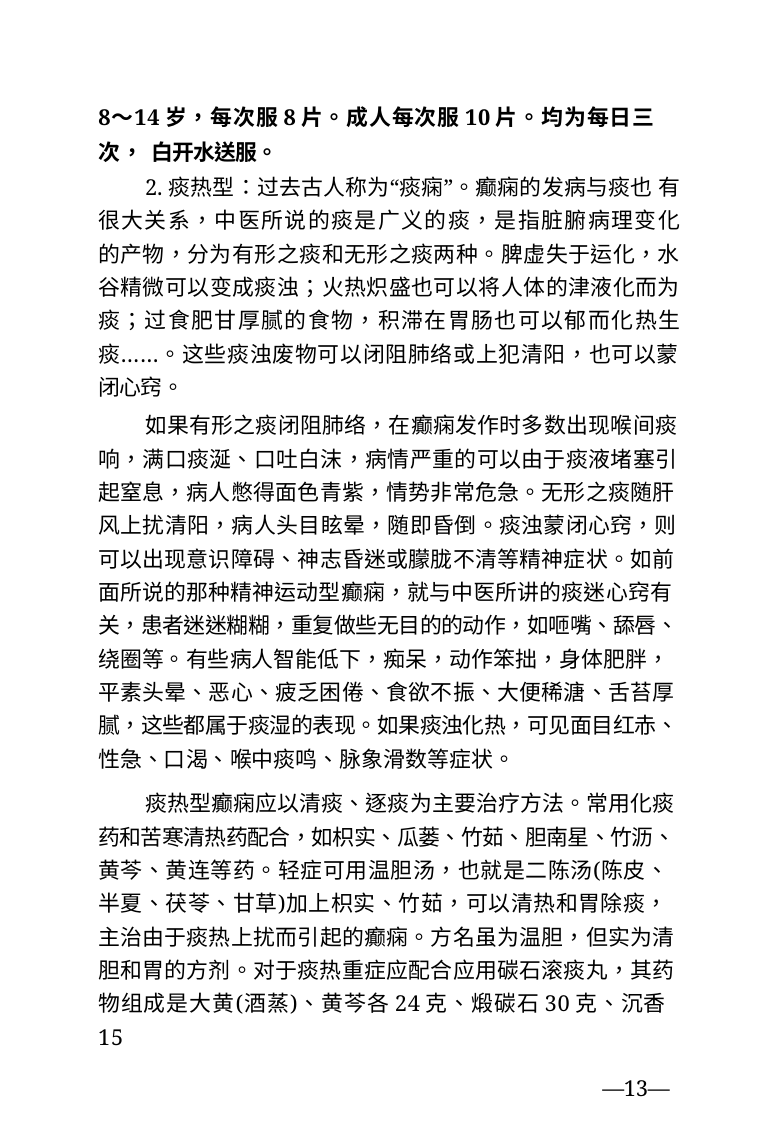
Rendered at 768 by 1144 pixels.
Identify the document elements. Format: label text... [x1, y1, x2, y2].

text 痰热型癫痫应以清痰、逐痰为主要治疗方法。常用化痰 药和苦寒清热药配合，如枳实、瓜蒌、竹茹、胆南星、竹沥、 黄芩、黄连等药。轻症可用温胆汤，也就是二陈汤(陈皮、 半夏、茯苓、甘草)加上枳实、竹茹，可以清热和胃除痰， 主治由于痰热上扰而引起的癫痫。方名虽为温胆，但实为清 胆和胃的方剂。对于痰热重症应配合应用碳石滚痰丸，其药 物组成是大黄(酒蒸)、黄芩各24克、煅碳石30克、沉香15 [98, 788, 676, 1051]
text —13— [602, 1078, 681, 1101]
text 如果有形之痰闭阻肺络，在癫痫发作时多数出现喉间痰 响，满口痰涎、口吐白沫，病情严重的可以由于痰液堵塞引 起窒息，病人憋得面色青紫，情势非常危急。无形之痰随肝 风上扰清阳，病人头目眩晕，随即昏倒。痰浊蒙闭心窍，则 可以出现意识障碍、神志昏迷或朦胧不清等精神症状。如前 面所说的那种精神运动型癫痫，就与中医所讲的痰迷心窍有 关，患者迷迷糊糊，重复做些无目的的动作，如咂嘴、舔唇、 绕圈等。有些病人智能低下，痴呆，动作笨拙，身体肥胖， 平素头晕、恶心、疲乏困倦、食欲不振、大便稀溏、舌苔厚 腻，这些都属于痰湿的表现。如果痰浊化热，可见面目红赤、 性急、口渴、喉中痰鸣、脉象滑数等症状。 [98, 410, 679, 773]
text 8～14岁，每次服8片。成人每次服10片。均为每日三次， 白开水送服。 [98, 102, 679, 166]
text 2. 痰热型：过去古人称为“痰痫”。癫痫的发病与痰也 有很大关系，中医所说的痰是广义的痰，是指脏腑病理变化 的产物，分为有形之痰和无形之痰两种。脾虚失于运化，水 谷精微可以变成痰浊；火热炽盛也可以将人体的津液化而为 痰；过食肥甘厚腻的食物，积滞在胃肠也可以郁而化热生 痰……。这些痰浊废物可以闭阻肺络或上犯清阳，也可以蒙 闭心窍。 [98, 172, 681, 402]
